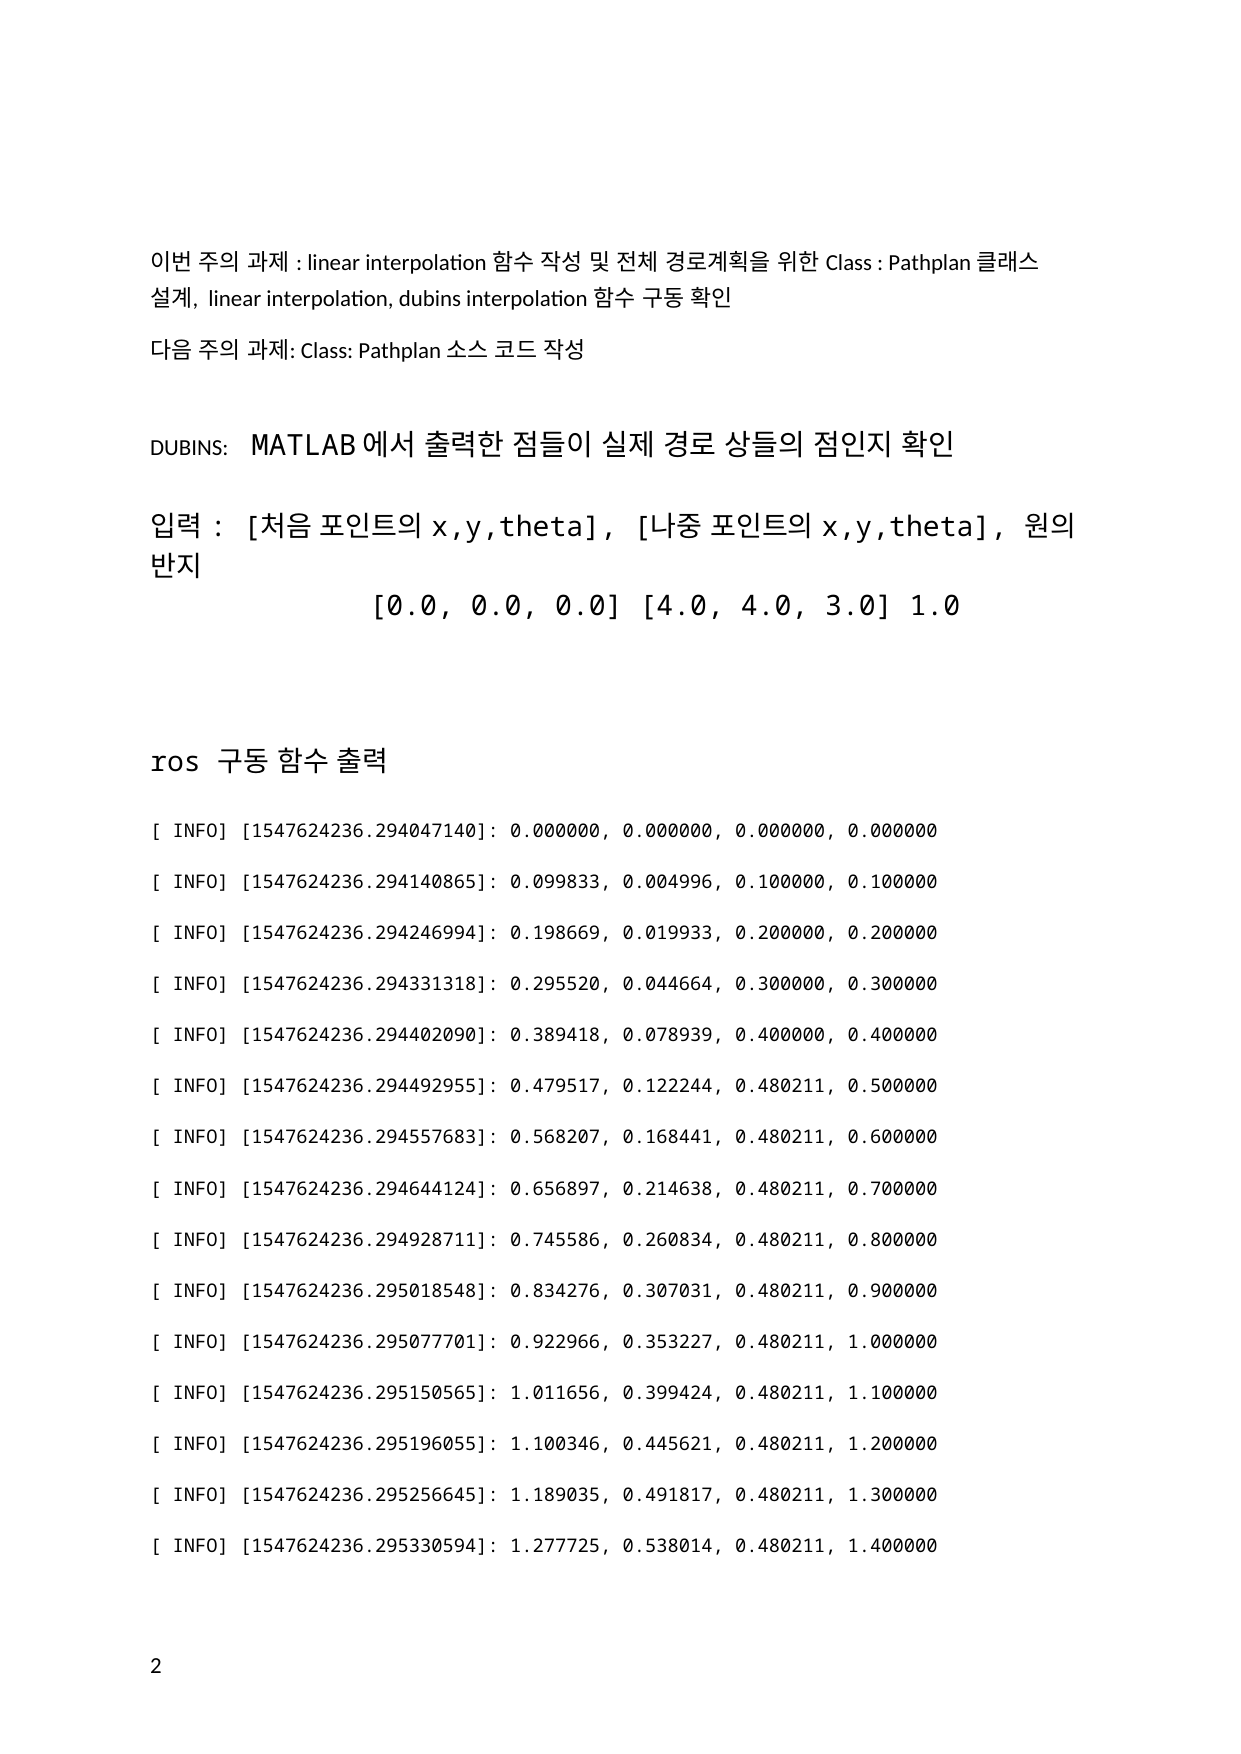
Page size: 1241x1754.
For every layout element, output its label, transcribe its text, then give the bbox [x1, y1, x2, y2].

text ros 구동 함수 출력 [150, 738, 1090, 779]
text 입력 : [처음 포인트의 x,y,theta], [나중 포인트의 x,y,theta], 원의 반지 [150, 503, 1090, 585]
text [ INFO] [1547624236.295330594]: 1.277725, 0.538014, 0.480211, 1.400000 [150, 1532, 1090, 1558]
text [ INFO] [1547624236.294644124]: 0.656897, 0.214638, 0.480211, 0.700000 [150, 1175, 1090, 1200]
text [ INFO] [1547624236.294492955]: 0.479517, 0.122244, 0.480211, 0.500000 [150, 1073, 1090, 1098]
text [ INFO] [1547624236.294047140]: 0.000000, 0.000000, 0.000000, 0.000000 [150, 817, 1090, 843]
text [ INFO] [1547624236.295018548]: 0.834276, 0.307031, 0.480211, 0.900000 [150, 1277, 1090, 1302]
text [ INFO] [1547624236.294140865]: 0.099833, 0.004996, 0.100000, 0.100000 [150, 868, 1090, 894]
text [ INFO] [1547624236.295077701]: 0.922966, 0.353227, 0.480211, 1.000000 [150, 1328, 1090, 1353]
text [ INFO] [1547624236.294402090]: 0.389418, 0.078939, 0.400000, 0.400000 [150, 1022, 1090, 1047]
text [ INFO] [1547624236.294928711]: 0.745586, 0.260834, 0.480211, 0.800000 [150, 1226, 1090, 1251]
text [ INFO] [1547624236.294557683]: 0.568207, 0.168441, 0.480211, 0.600000 [150, 1124, 1090, 1149]
text 이번 주의 과제 : linear interpolation 함수 작성 및 전체 경로계획을 위한 Class : Pathplan 클래스 설계, linear interpolation, dubins interpolation 함수 구동 확인 [150, 244, 1090, 313]
text [ INFO] [1547624236.294331318]: 0.295520, 0.044664, 0.300000, 0.300000 [150, 971, 1090, 996]
text [ INFO] [1547624236.295196055]: 1.100346, 0.445621, 0.480211, 1.200000 [150, 1430, 1090, 1456]
text 다음 주의 과제: Class: Pathplan 소스 코드 작성 [150, 332, 1090, 365]
text [ INFO] [1547624236.294246994]: 0.198669, 0.019933, 0.200000, 0.200000 [150, 919, 1090, 945]
text [0.0, 0.0, 0.0] [4.0, 4.0, 3.0] 1.0 [150, 585, 1090, 623]
text [ INFO] [1547624236.295256645]: 1.189035, 0.491817, 0.480211, 1.300000 [150, 1481, 1090, 1507]
text [ INFO] [1547624236.295150565]: 1.011656, 0.399424, 0.480211, 1.100000 [150, 1379, 1090, 1404]
text DUBINS: MATLAB에서 출력한 점들이 실제 경로 상들의 점인지 확인 [150, 421, 1090, 464]
